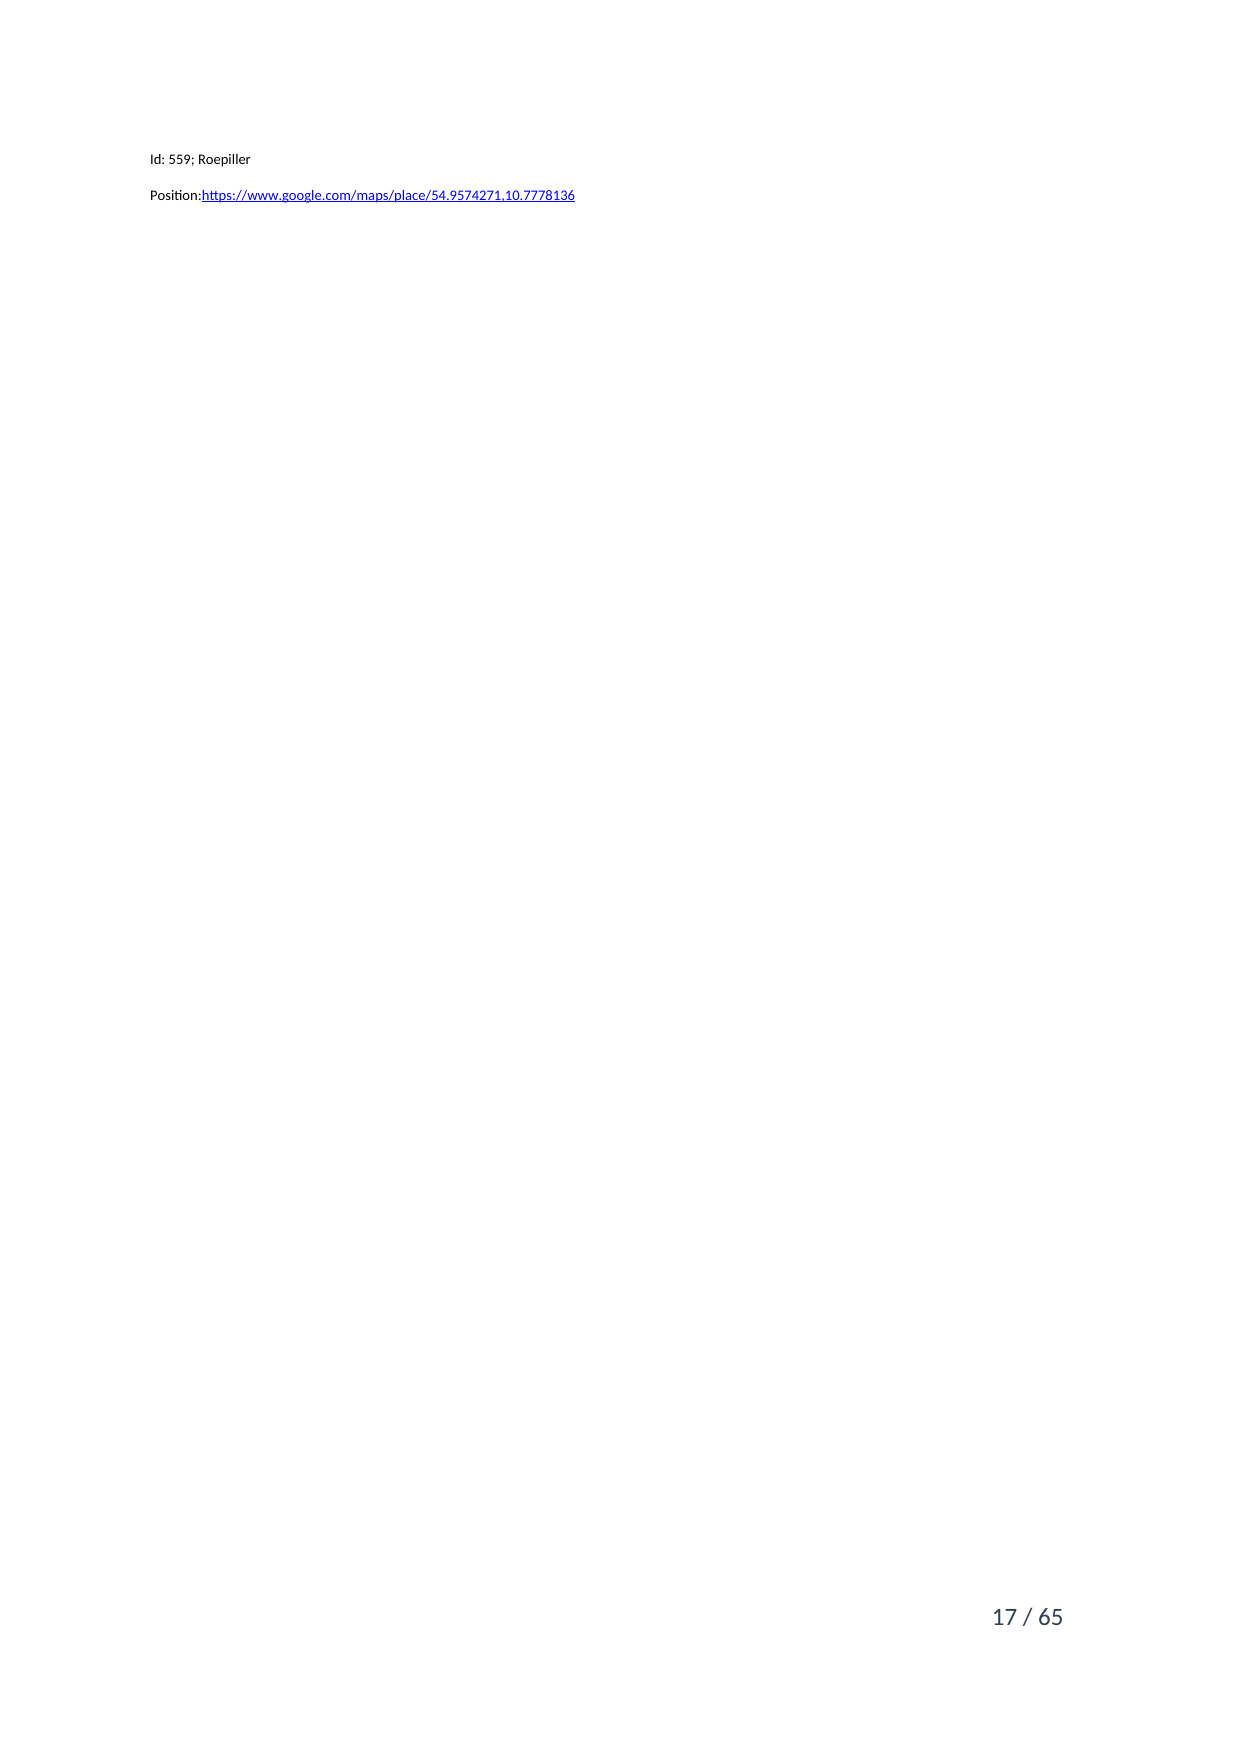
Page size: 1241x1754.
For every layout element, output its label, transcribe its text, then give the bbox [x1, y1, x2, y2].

text Id: 559; Roepiller [150, 150, 1090, 168]
text Position:https://www.google.com/maps/place/54.9574271,10.7778136 [150, 186, 1090, 204]
